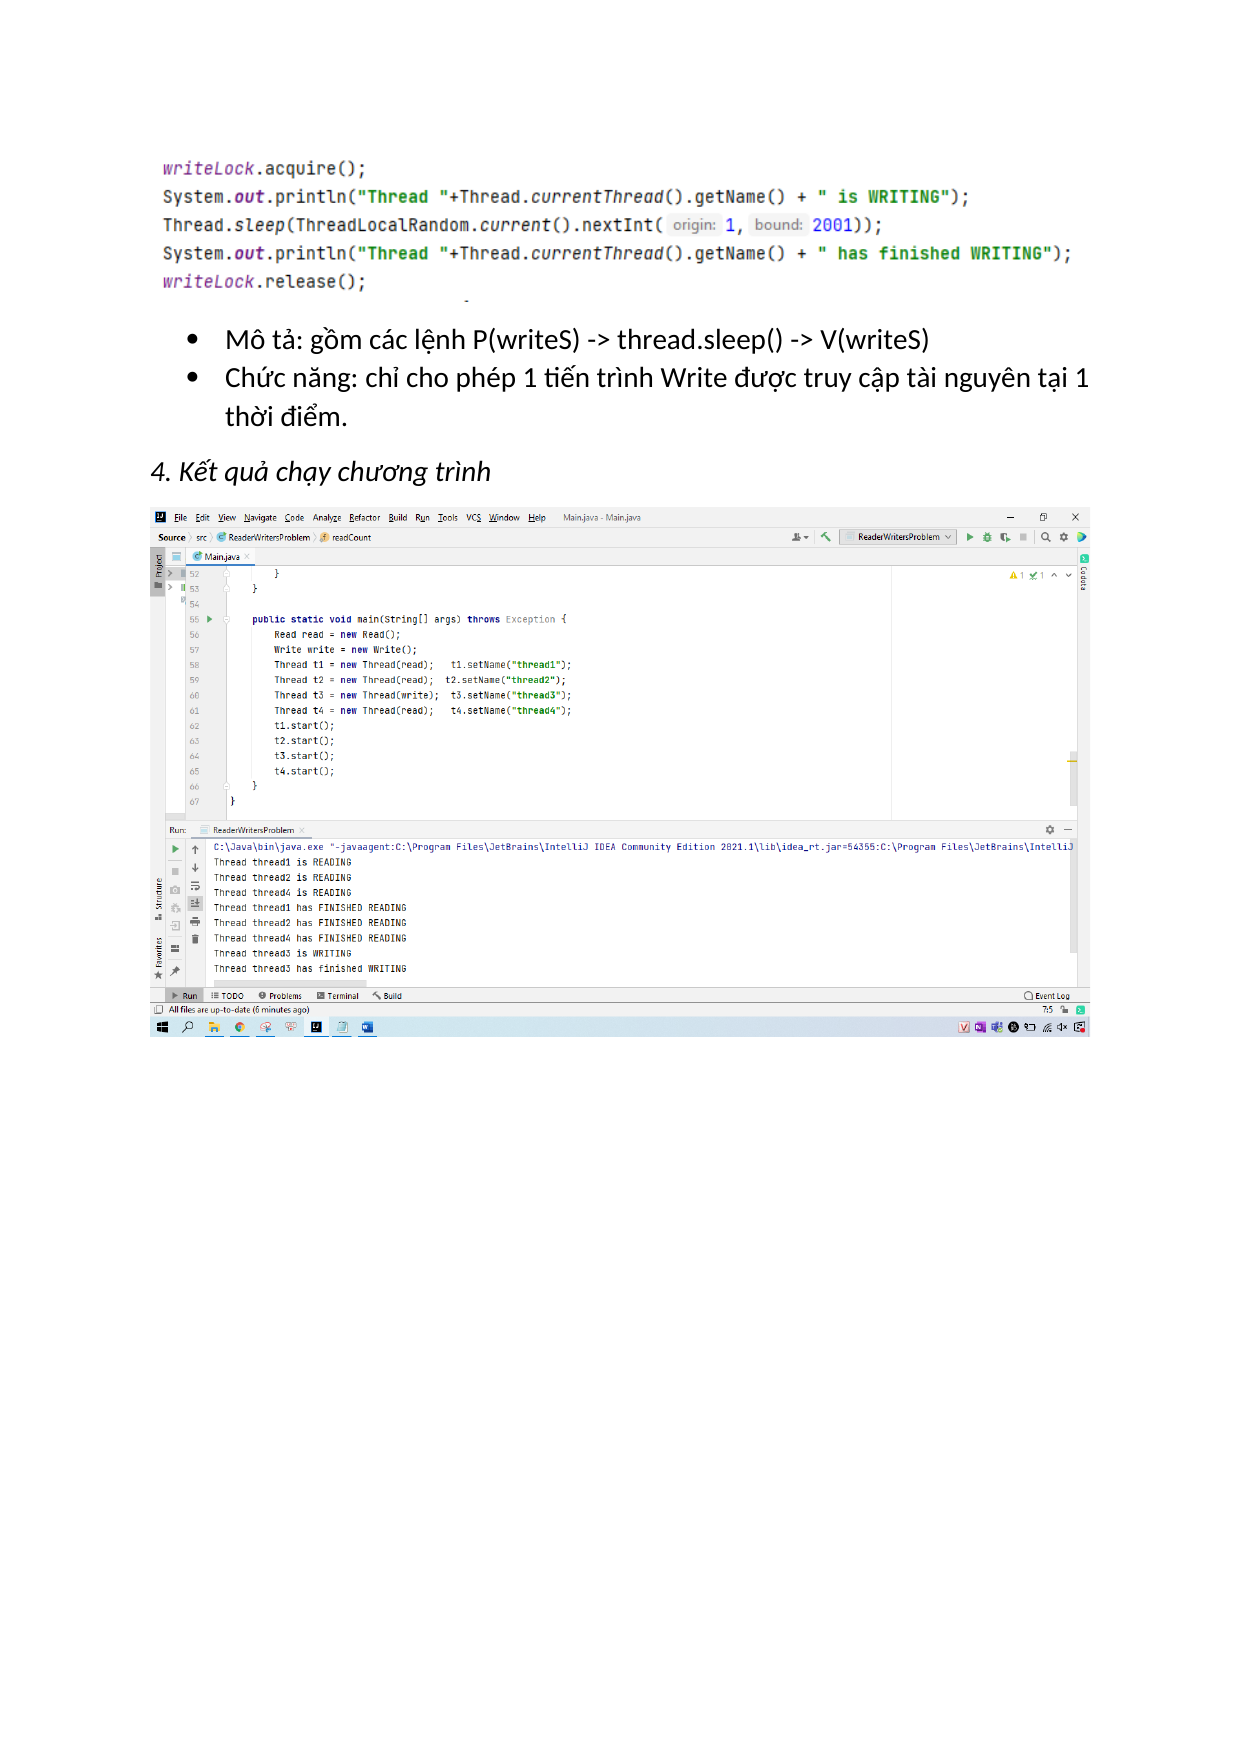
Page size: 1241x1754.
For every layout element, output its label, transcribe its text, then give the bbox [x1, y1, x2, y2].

list Chức năng: chỉ cho phép 1 tiến trình Write được truy cập tài nguyên tại 1 thời điểm. [187, 359, 1090, 433]
picture [150, 150, 1091, 302]
list Mô tả: gồm các lệnh P(writeS) -> thread.sleep() -> V(writeS) [187, 321, 1090, 356]
text 4. Kết quả chạy chương trình [150, 453, 1090, 488]
picture [150, 507, 1091, 1037]
